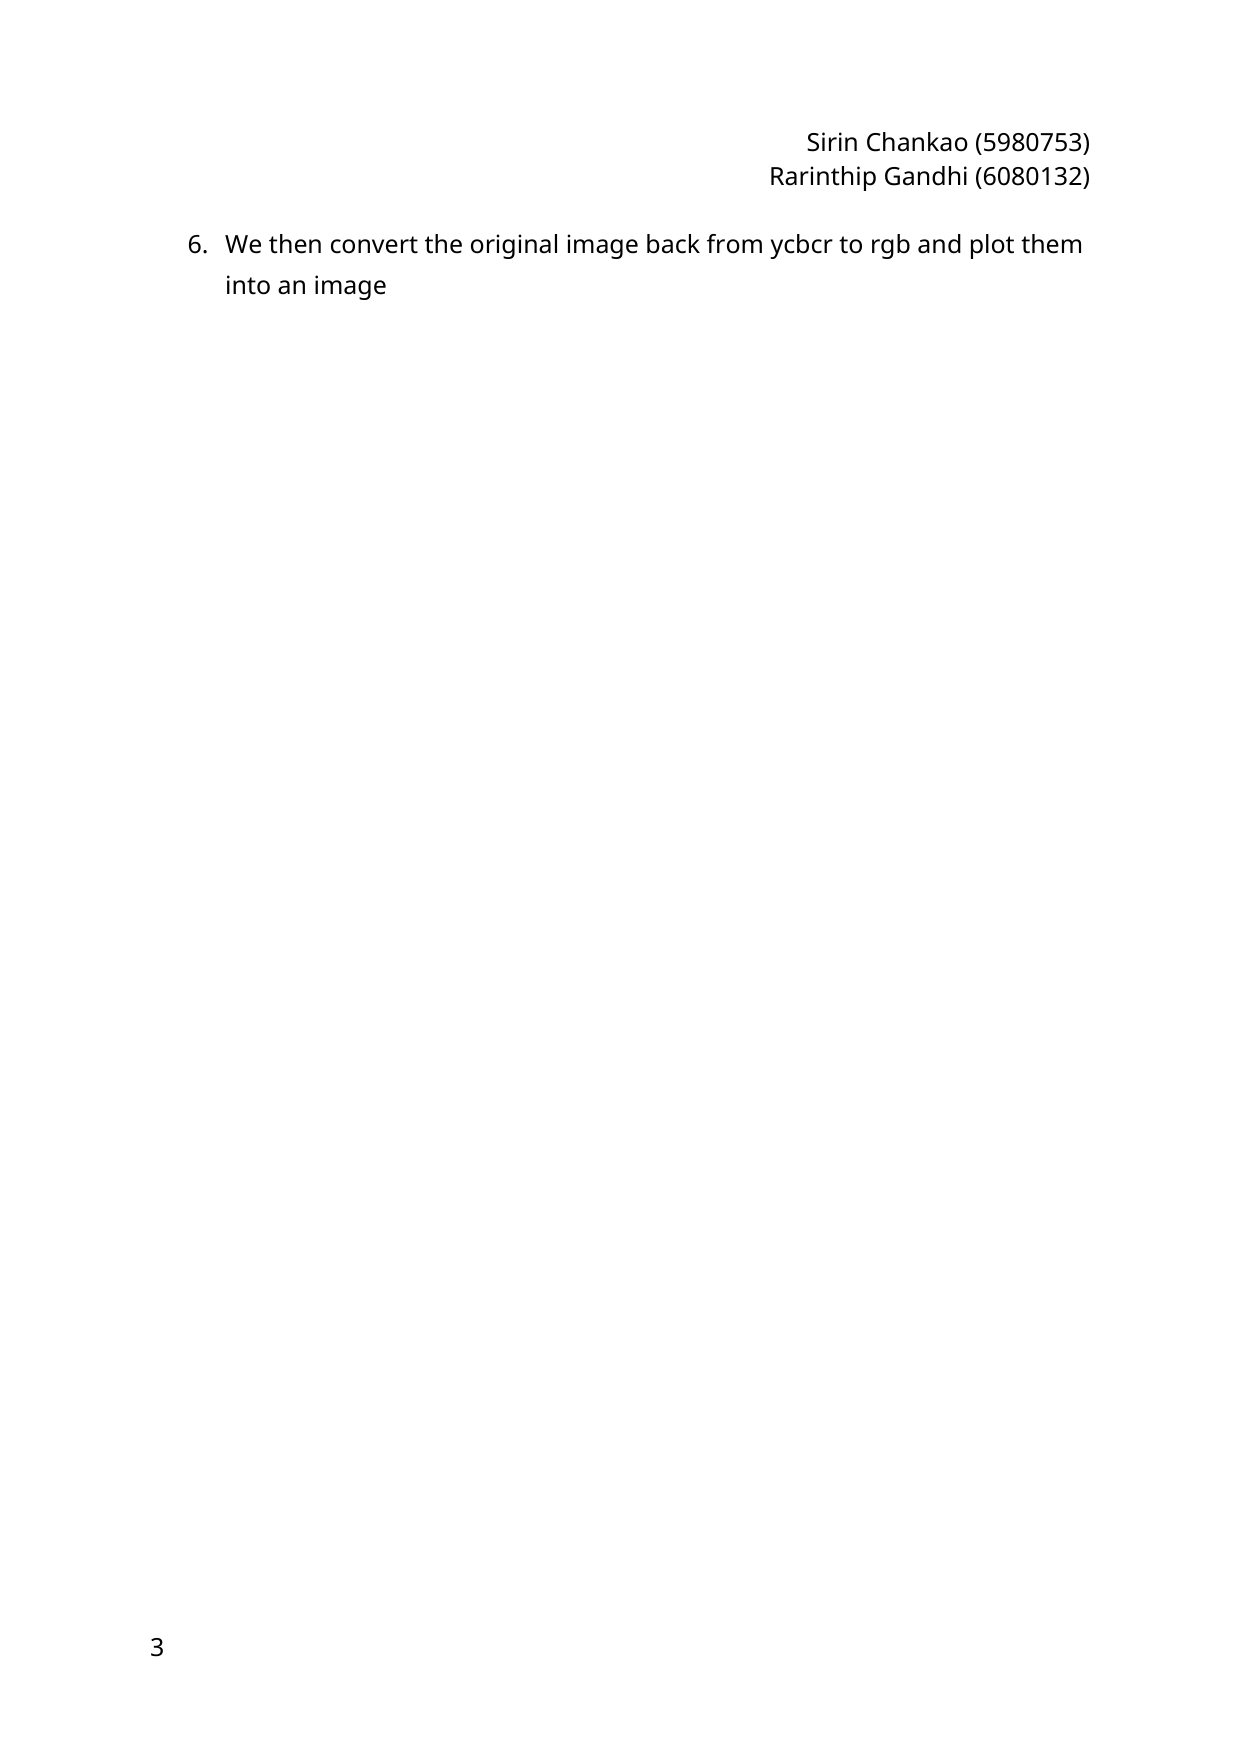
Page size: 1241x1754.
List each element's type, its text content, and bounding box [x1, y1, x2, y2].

list We then convert the original image back from ycbcr to rgb and plot them into an image [187, 227, 1090, 302]
